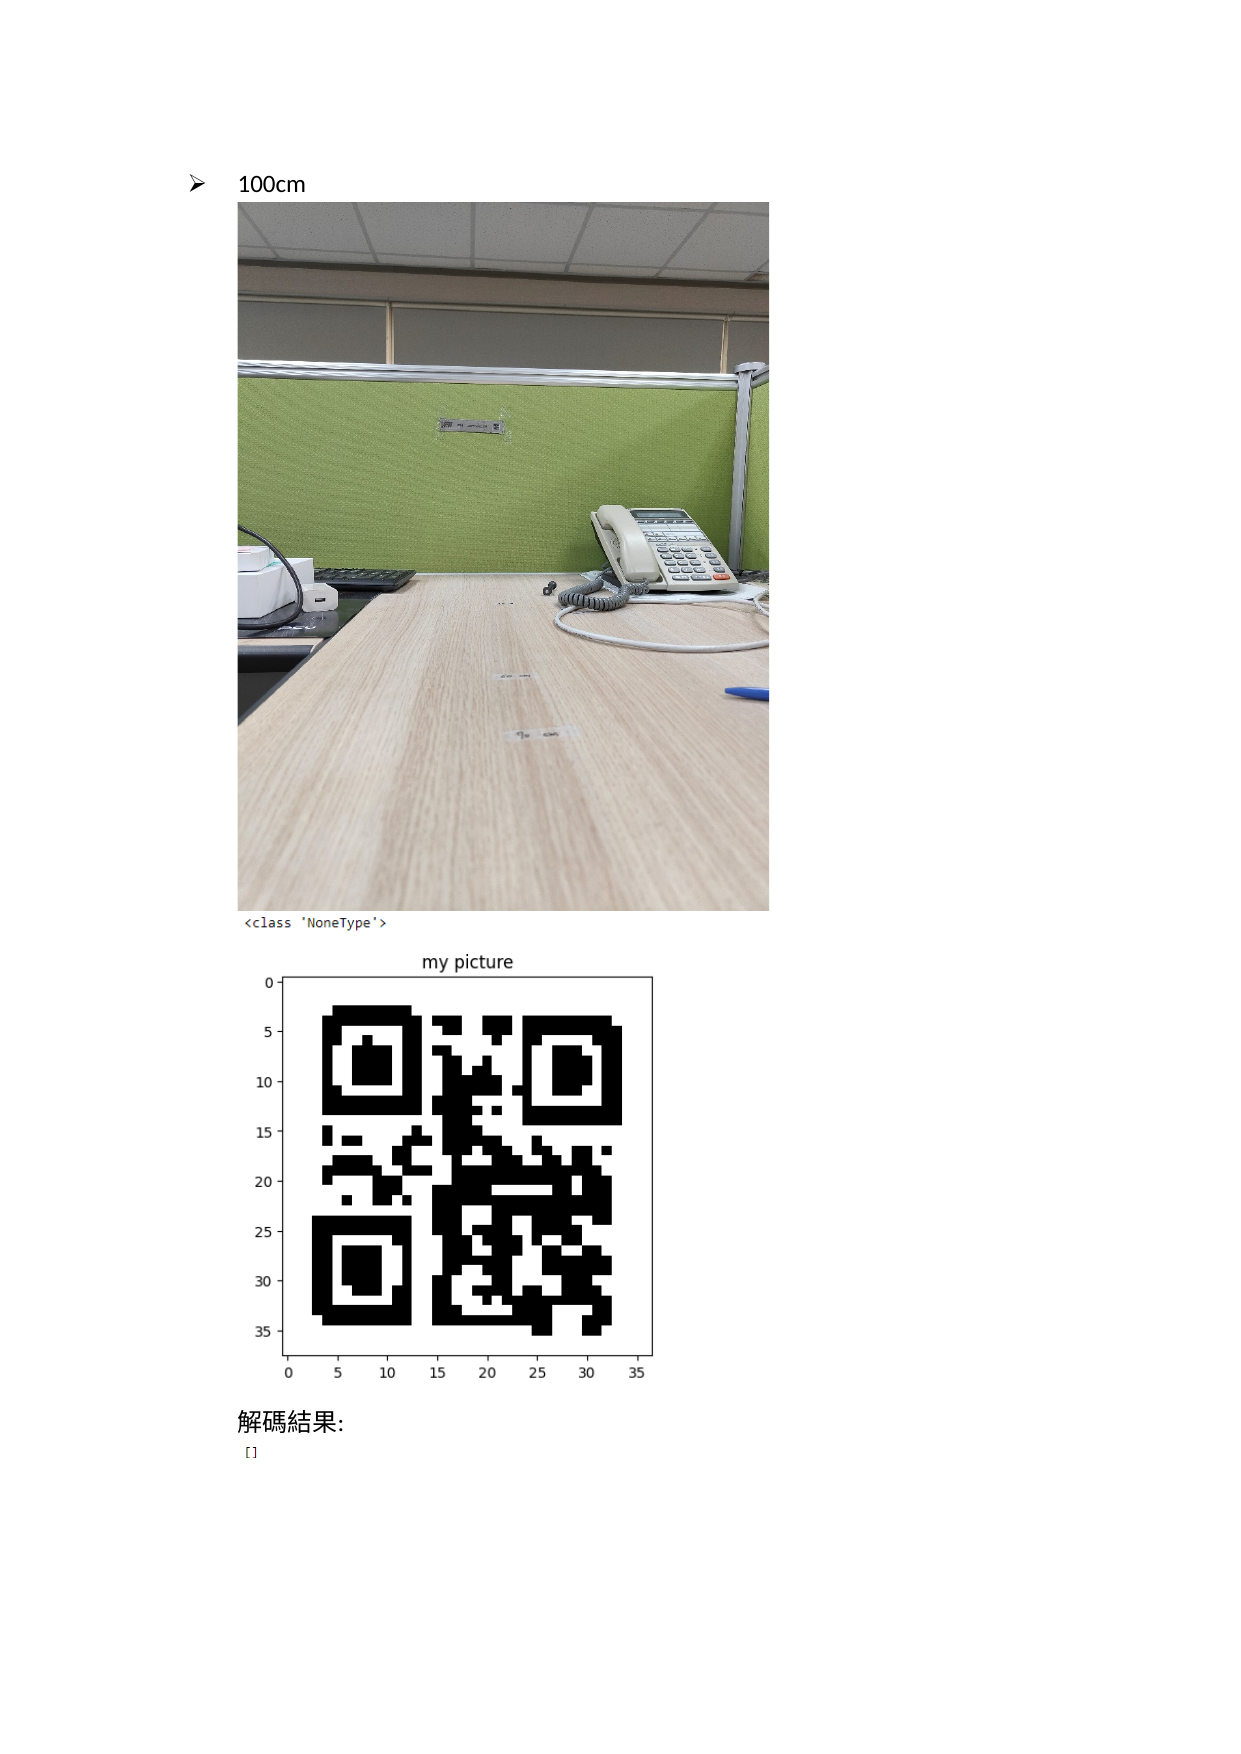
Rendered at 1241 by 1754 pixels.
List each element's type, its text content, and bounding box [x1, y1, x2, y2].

list 100cm [187, 164, 1053, 202]
list 解碼結果: [237, 1402, 1053, 1439]
picture [237, 1439, 1103, 1467]
picture [237, 914, 659, 1387]
picture [237, 202, 770, 911]
